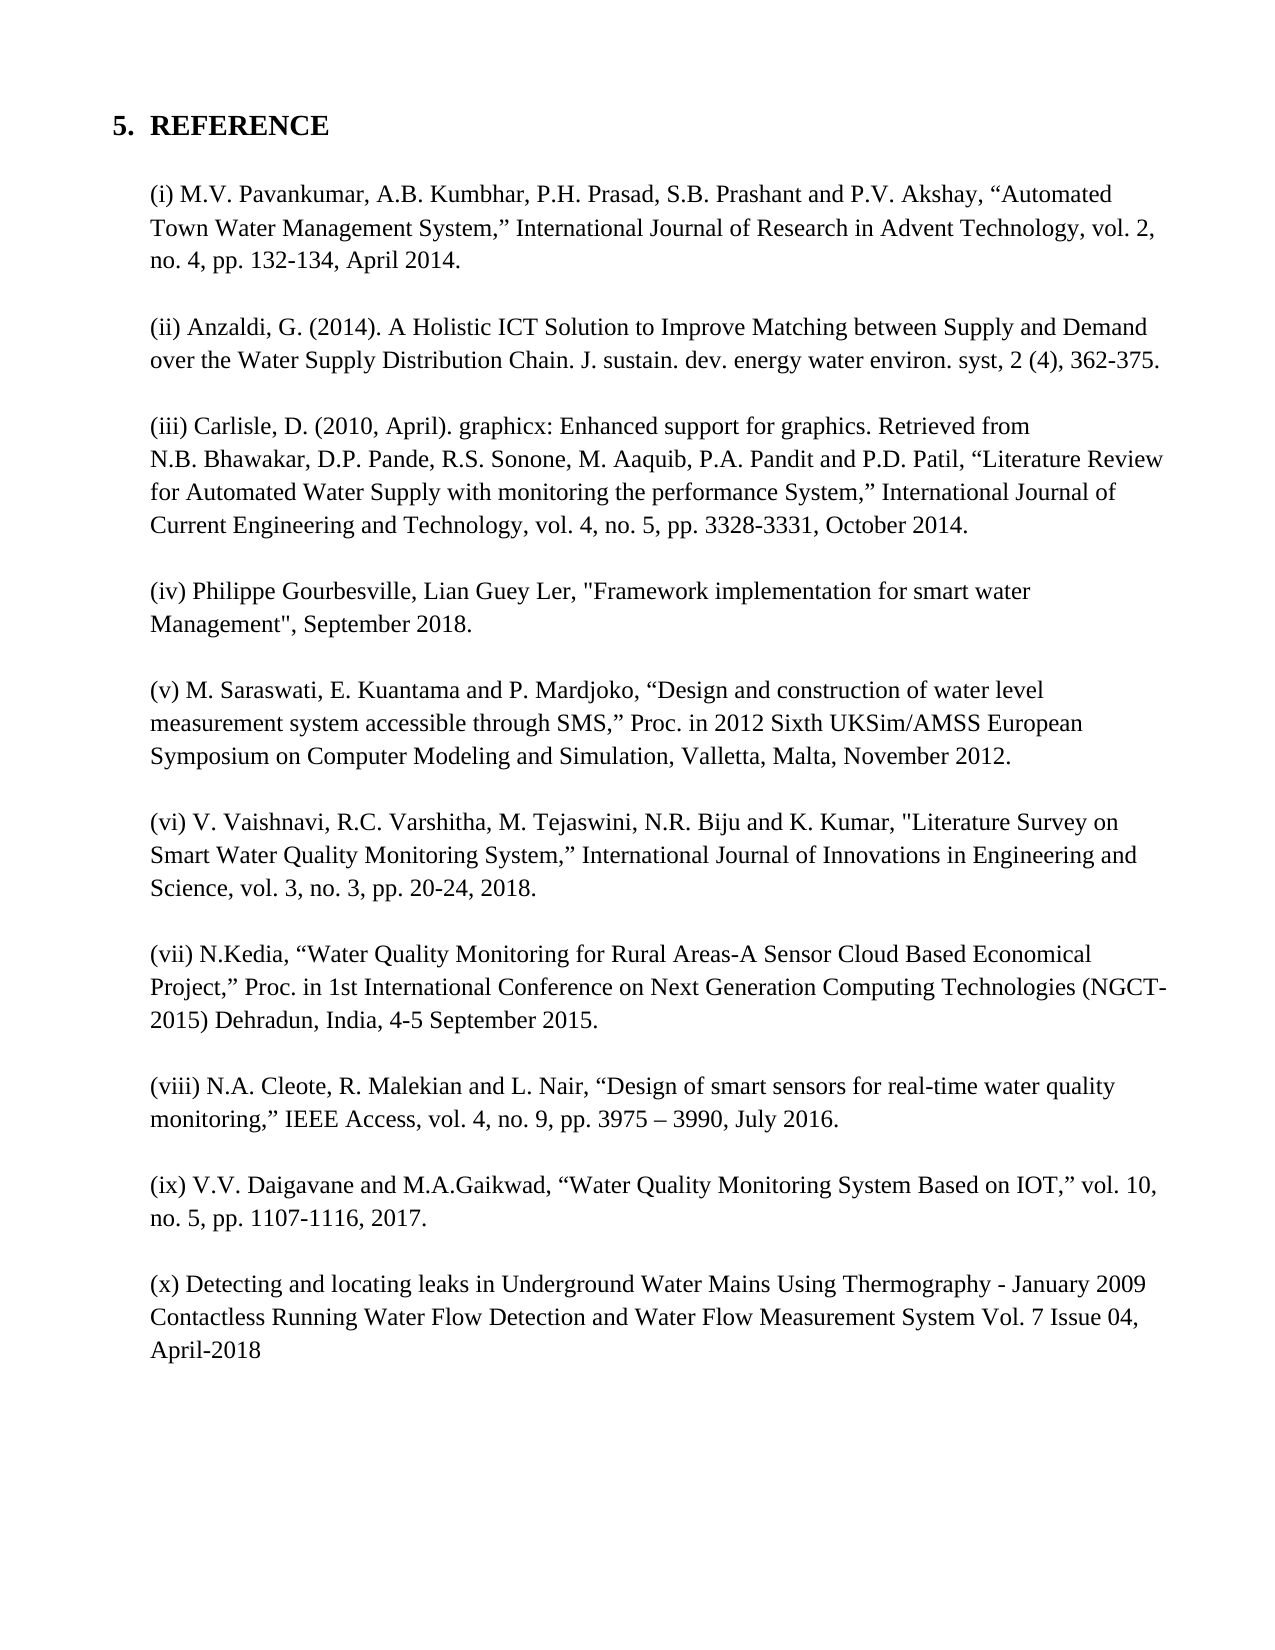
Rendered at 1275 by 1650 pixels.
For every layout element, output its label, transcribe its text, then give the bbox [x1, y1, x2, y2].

text (vi) V. Vaishnavi, R.C. Varshitha, M. Tejaswini, N.R. Biju and K. Kumar, "Literature Survey on Smart Water Quality Monitoring System,” International Journal of Innovations in Engineering and Science, vol. 3, no. 3, pp. 20-24, 2018. [150, 807, 1172, 902]
text (i) M.V. Pavankumar, A.B. Kumbhar, P.H. Prasad, S.B. Prashant and P.V. Akshay, “Automated Town Water Management System,” International Journal of Research in Advent Technology, vol. 2, no. 4, pp. 132-134, April 2014. [150, 179, 1172, 274]
text (ix) V.V. Daigavane and M.A.Gaikwad, “Water Quality Monitoring System Based on IOT,” vol. 10, no. 5, pp. 1107-1116, 2017. [150, 1170, 1172, 1232]
text (iv) Philippe Gourbesville, Lian Guey Ler, "Framework implementation for smart water Management", September 2018. [150, 576, 1172, 638]
text (v) M. Saraswati, E. Kuantama and P. Mardjoko, “Design and construction of water level measurement system accessible through SMS,” Proc. in 2012 Sixth UKSim/AMSS European Symposium on Computer Modeling and Simulation, Valletta, Malta, November 2012. [150, 675, 1172, 770]
text N.B. Bhawakar, D.P. Pande, R.S. Sonone, M. Aaquib, P.A. Pandit and P.D. Patil, “Literature Review for Automated Water Supply with monitoring the performance System,” International Journal of Current Engineering and Technology, vol. 4, no. 5, pp. 3328-3331, October 2014. [150, 444, 1172, 538]
text (iii) Carlisle, D. (2010, April). graphicx: Enhanced support for graphics. Retrieved from [150, 411, 1172, 439]
text (vii) N.Kedia, “Water Quality Monitoring for Rural Areas-A Sensor Cloud Based Economical Project,” Proc. in 1st International Conference on Next Generation Computing Technologies (NGCT-2015) Dehradun, India, 4-5 September 2015. [150, 939, 1172, 1034]
text (x) Detecting and locating leaks in Underground Water Mains Using Thermography - January 2009 Contactless Running Water Flow Detection and Water Flow Measurement System Vol. 7 Issue 04, April-2018 [150, 1269, 1172, 1364]
text (ii) Anzaldi, G. (2014). A Holistic ICT Solution to Improve Matching between Supply and Demand over the Water Supply Distribution Chain. J. sustain. dev. energy water environ. syst, 2 (4), 362-375. [150, 312, 1172, 373]
text (viii) N.A. Cleote, R. Malekian and L. Nair, “Design of smart sensors for real-time water quality monitoring,” IEEE Access, vol. 4, no. 9, pp. 3975 – 3990, July 2016. [150, 1071, 1172, 1133]
list REFERENCE [112, 108, 1172, 142]
